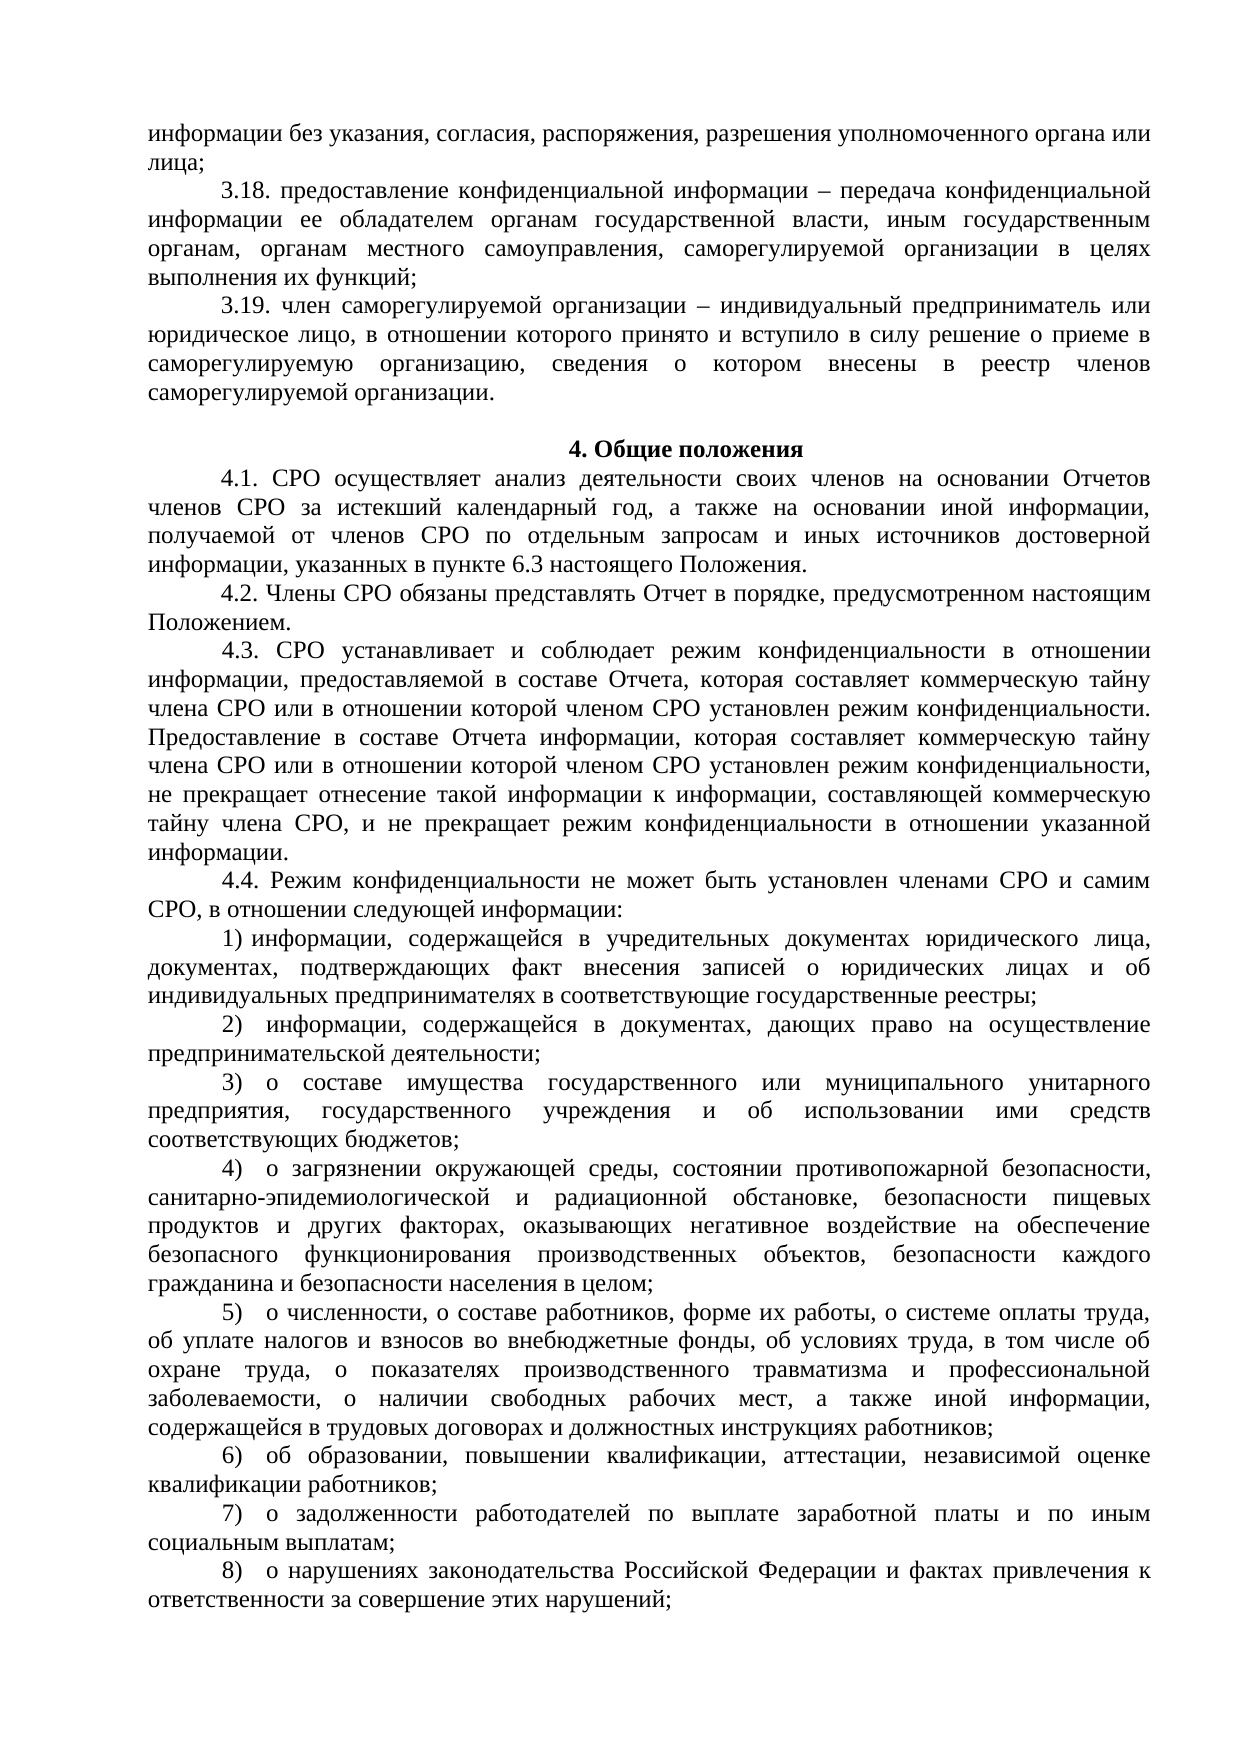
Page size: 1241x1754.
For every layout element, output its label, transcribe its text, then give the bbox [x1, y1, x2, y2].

text 4.2. Члены СРО обязаны представлять Отчет в порядке, предусмотренном настоящим Положением. [148, 578, 1152, 636]
list информации, содержащейся в документах, дающих право на осуществление предпринимательской деятельности; [148, 1009, 1152, 1067]
list о составе имущества государственного или муниципального унитарного предприятия, государственного учреждения и об использовании ими средств соответствующих бюджетов; [148, 1067, 1152, 1153]
text 4.1. СРО осуществляет анализ деятельности своих членов на основании Отчетов членов СРО за истекший календарный год, а также на основании иной информации, получаемой от членов СРО по отдельным запросам и иных источников достоверной информации, указанных в пункте 6.3 настоящего Положения. [148, 463, 1152, 578]
list информации, содержащейся в учредительных документах юридического лица, документах, подтверждающих факт внесения записей о юридических лицах и об индивидуальных предпринимателях в соответствующие государственные реестры; [148, 923, 1152, 1009]
list о загрязнении окружающей среды, состоянии противопожарной безопасности, санитарно-эпидемиологической и радиационной обстановке, безопасности пищевых продуктов и других факторах, оказывающих негативное воздействие на обеспечение безопасного функционирования производственных объектов, безопасности каждого гражданина и безопасности населения в целом; [148, 1153, 1152, 1297]
text 3.18. предоставление конфиденциальной информации – передача конфиденциальной информации ее обладателем органам государственной власти, иным государственным органам, органам местного самоуправления, саморегулируемой организации в целях выполнения их функций; [148, 176, 1152, 291]
list о задолженности работодателей по выплате заработной платы и по иным социальным выплатам; [148, 1498, 1152, 1556]
text 4. Общие положения [148, 434, 1152, 463]
list о численности, о составе работников, форме их работы, о системе оплаты труда, об уплате налогов и взносов во внебюджетные фонды, об условиях труда, в том числе об охране труда, о показателях производственного травматизма и профессиональной заболеваемости, о наличии свободных рабочих мест, а также иной информации, содержащейся в трудовых договорах и должностных инструкциях работников; [148, 1297, 1152, 1441]
text 4.3. СРО устанавливает и соблюдает режим конфиденциальности в отношении информации, предоставляемой в составе Отчета, которая составляет коммерческую тайну члена СРО или в отношении которой членом СРО установлен режим конфиденциальности. Предоставление в составе Отчета информации, которая составляет коммерческую тайну члена СРО или в отношении которой членом СРО установлен режим конфиденциальности, не прекращает отнесение такой информации к информации, составляющей коммерческую тайну члена СРО, и не прекращает режим конфиденциальности в отношении указанной информации. [148, 636, 1152, 866]
list об образовании, повышении квалификации, аттестации, независимой оценке квалификации работников; [148, 1441, 1152, 1498]
text 3.19. член саморегулируемой организации – индивидуальный предприниматель или юридическое лицо, в отношении которого принято и вступило в силу решение о приеме в саморегулируемую организацию, сведения о котором внесены в реестр членов саморегулируемой организации. [148, 291, 1152, 406]
list о нарушениях законодательства Российской Федерации и фактах привлечения к ответственности за совершение этих нарушений; [148, 1556, 1152, 1613]
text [148, 118, 1152, 176]
text 4.4. Режим конфиденциальности не может быть установлен членами СРО и самим СРО, в отношении следующей информации: [148, 866, 1152, 923]
